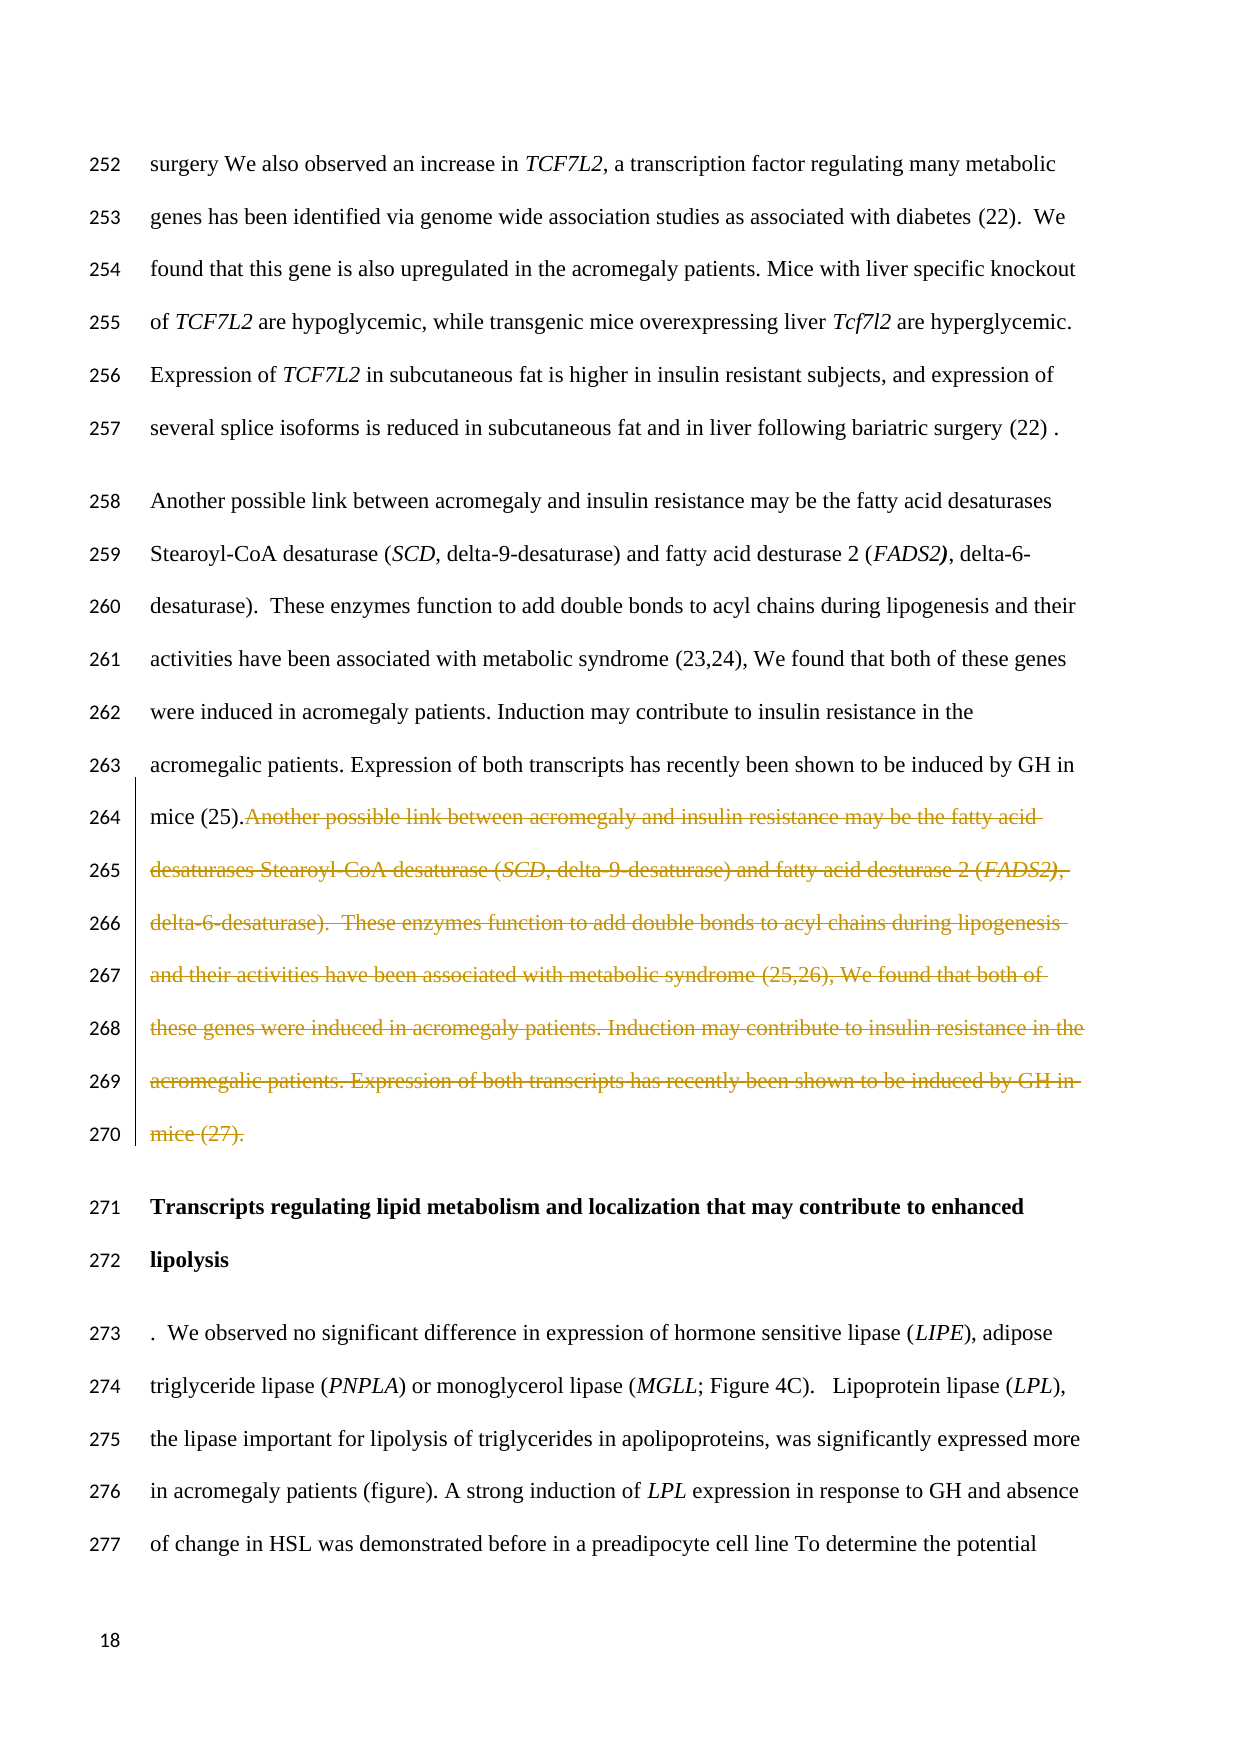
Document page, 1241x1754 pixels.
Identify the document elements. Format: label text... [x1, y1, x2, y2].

text Transcripts regulating lipid metabolism and localization that may contribute to enhanced lipolysis [150, 1193, 1090, 1272]
text Another possible link between acromegaly and insulin resistance may be the fatty acid desaturases Stearoyl-CoA desaturase (SCD, delta-9-desaturase) and fatty acid desturase 2 (FADS2), delta-6-desaturase). These enzymes function to add double bonds to acyl chains during lipogenesis and their activities have been associated with metabolic syndrome (23,24), We found that both of these genes were induced in acromegaly patients. Induction may contribute to insulin resistance in the acromegalic patients. Expression of both transcripts has recently been shown to be induced by GH in mice (25). [150, 487, 1090, 1146]
